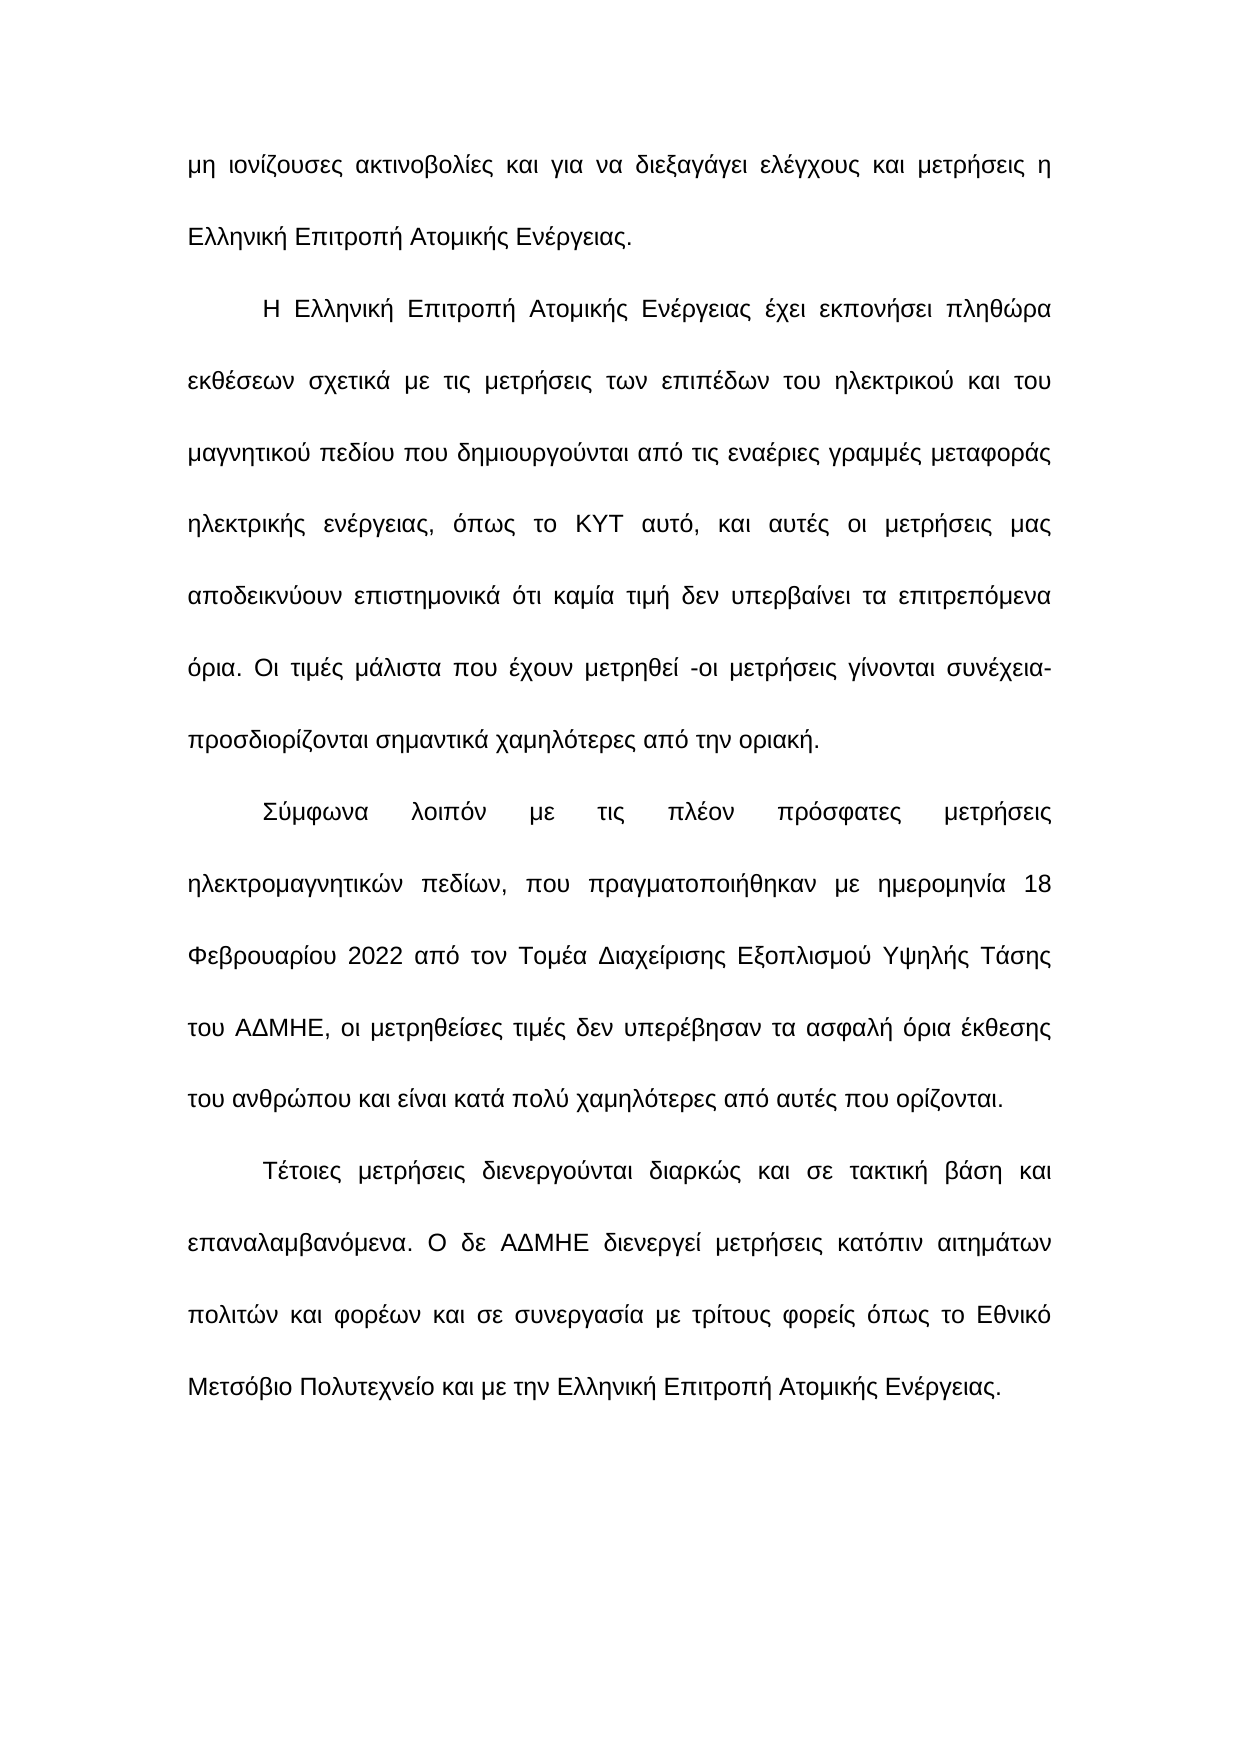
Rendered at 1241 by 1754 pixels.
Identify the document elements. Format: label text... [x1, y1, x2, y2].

text Σύμφωνα λοιπόν με τις πλέον πρόσφατες μετρήσεις ηλεκτρομαγνητικών πεδίων, που πραγματοποιήθηκαν με ημερομηνία 18 Φεβρουαρίου 2022 από τον Τομέα Διαχείρισης Εξοπλισμού Υψηλής Τάσης του ΑΔΜΗΕ, οι μετρηθείσες τιμές δεν υπερέβησαν τα ασφαλή όρια έκθεσης του ανθρώπου και είναι κατά πολύ χαμηλότερες από αυτές που ορίζονται. [187, 797, 1053, 1113]
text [187, 150, 1053, 251]
text Η Ελληνική Επιτροπή Ατομικής Ενέργειας έχει εκπονήσει πληθώρα εκθέσεων σχετικά με τις μετρήσεις των επιπέδων του ηλεκτρικού και του μαγνητικού πεδίου που δημιουργούνται από τις εναέριες γραμμές μεταφοράς ηλεκτρικής ενέργειας, όπως το ΚΥΤ αυτό, και αυτές οι μετρήσεις μας αποδεικνύουν επιστημονικά ότι καμία τιμή δεν υπερβαίνει τα επιτρεπόμενα όρια. Οι τιμές μάλιστα που έχουν μετρηθεί -οι μετρήσεις γίνονται συνέχεια- προσδιορίζονται σημαντικά χαμηλότερες από την οριακή. [187, 294, 1053, 754]
text Τέτοιες μετρήσεις διενεργούνται διαρκώς και σε τακτική βάση και επαναλαμβανόμενα. Ο δε ΑΔΜΗΕ διενεργεί μετρήσεις κατόπιν αιτημάτων πολιτών και φορέων και σε συνεργασία με τρίτους φορείς όπως το Εθνικό Μετσόβιο Πολυτεχνείο και με την Ελληνική Επιτροπή Ατομικής Ενέργειας. [187, 1156, 1053, 1401]
